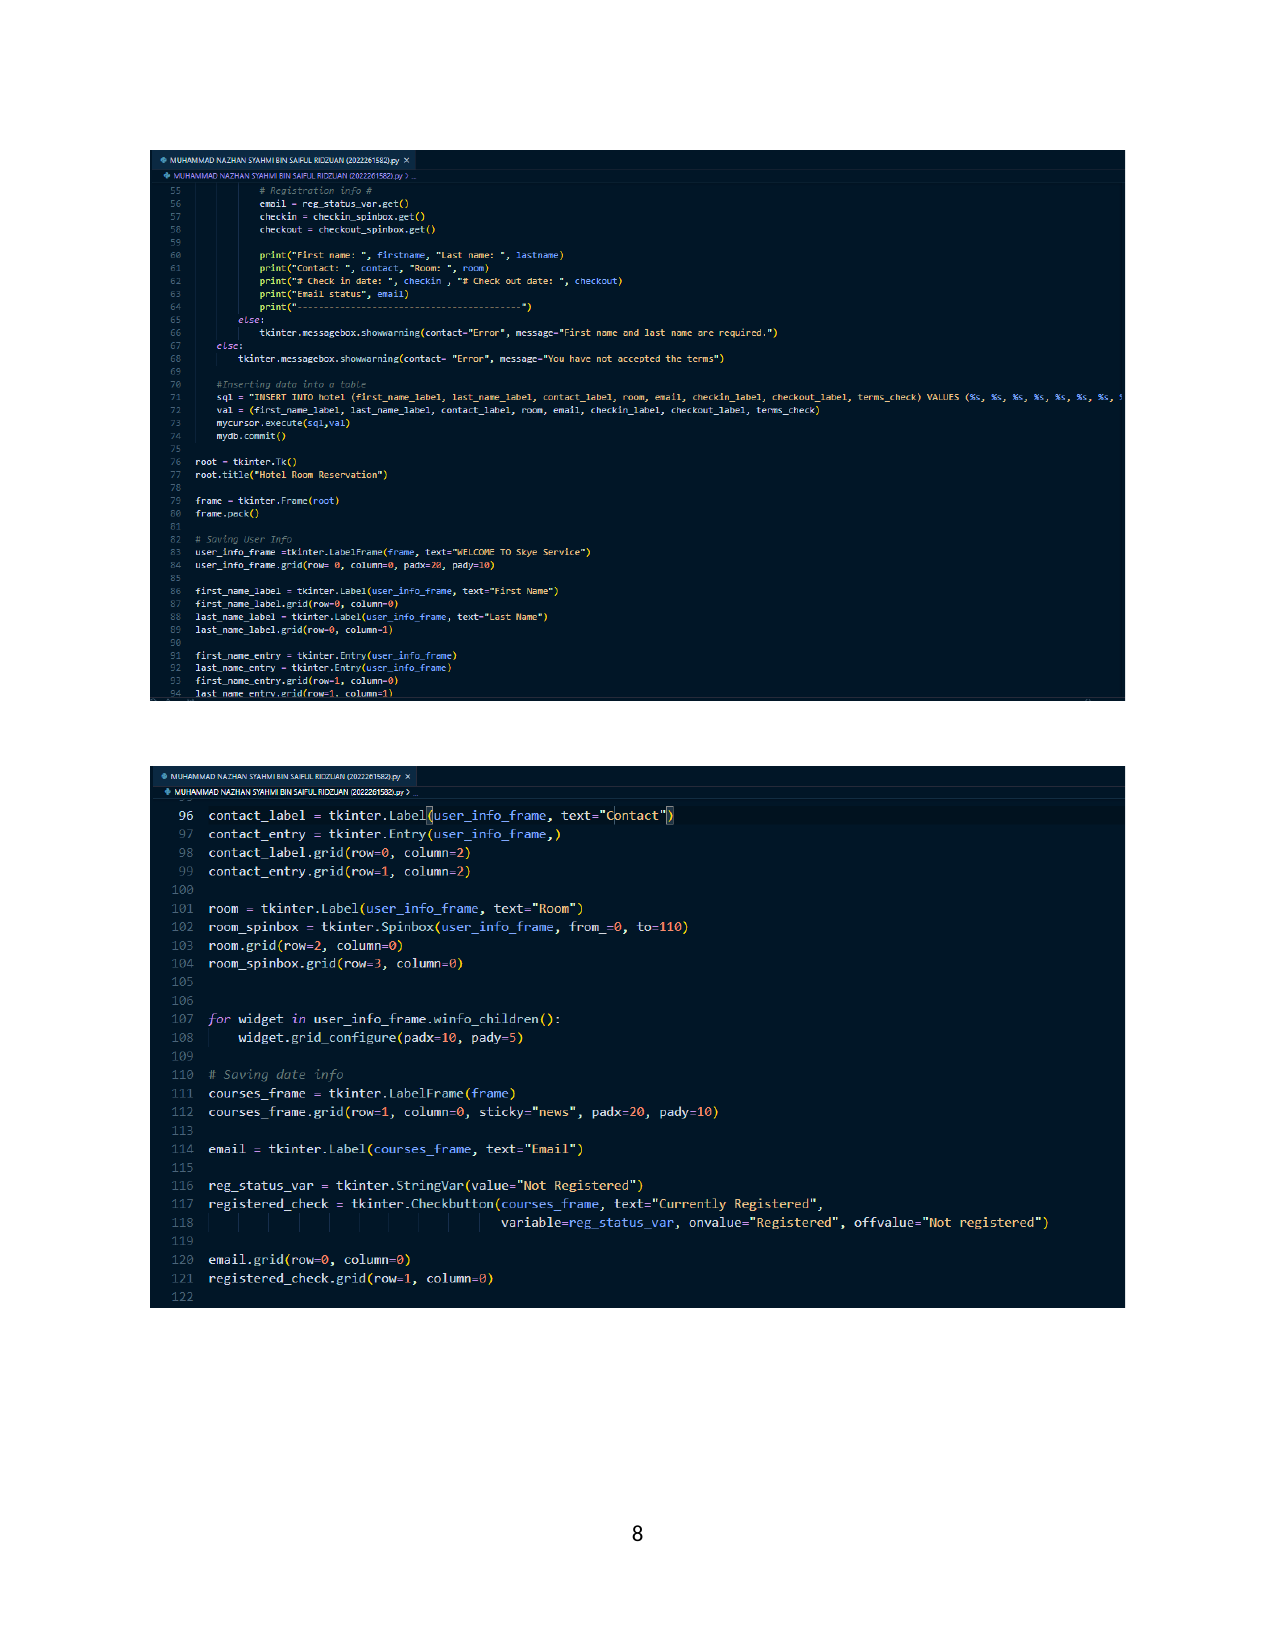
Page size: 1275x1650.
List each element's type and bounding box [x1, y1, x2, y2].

picture [150, 766, 1125, 1308]
picture [150, 150, 1125, 701]
